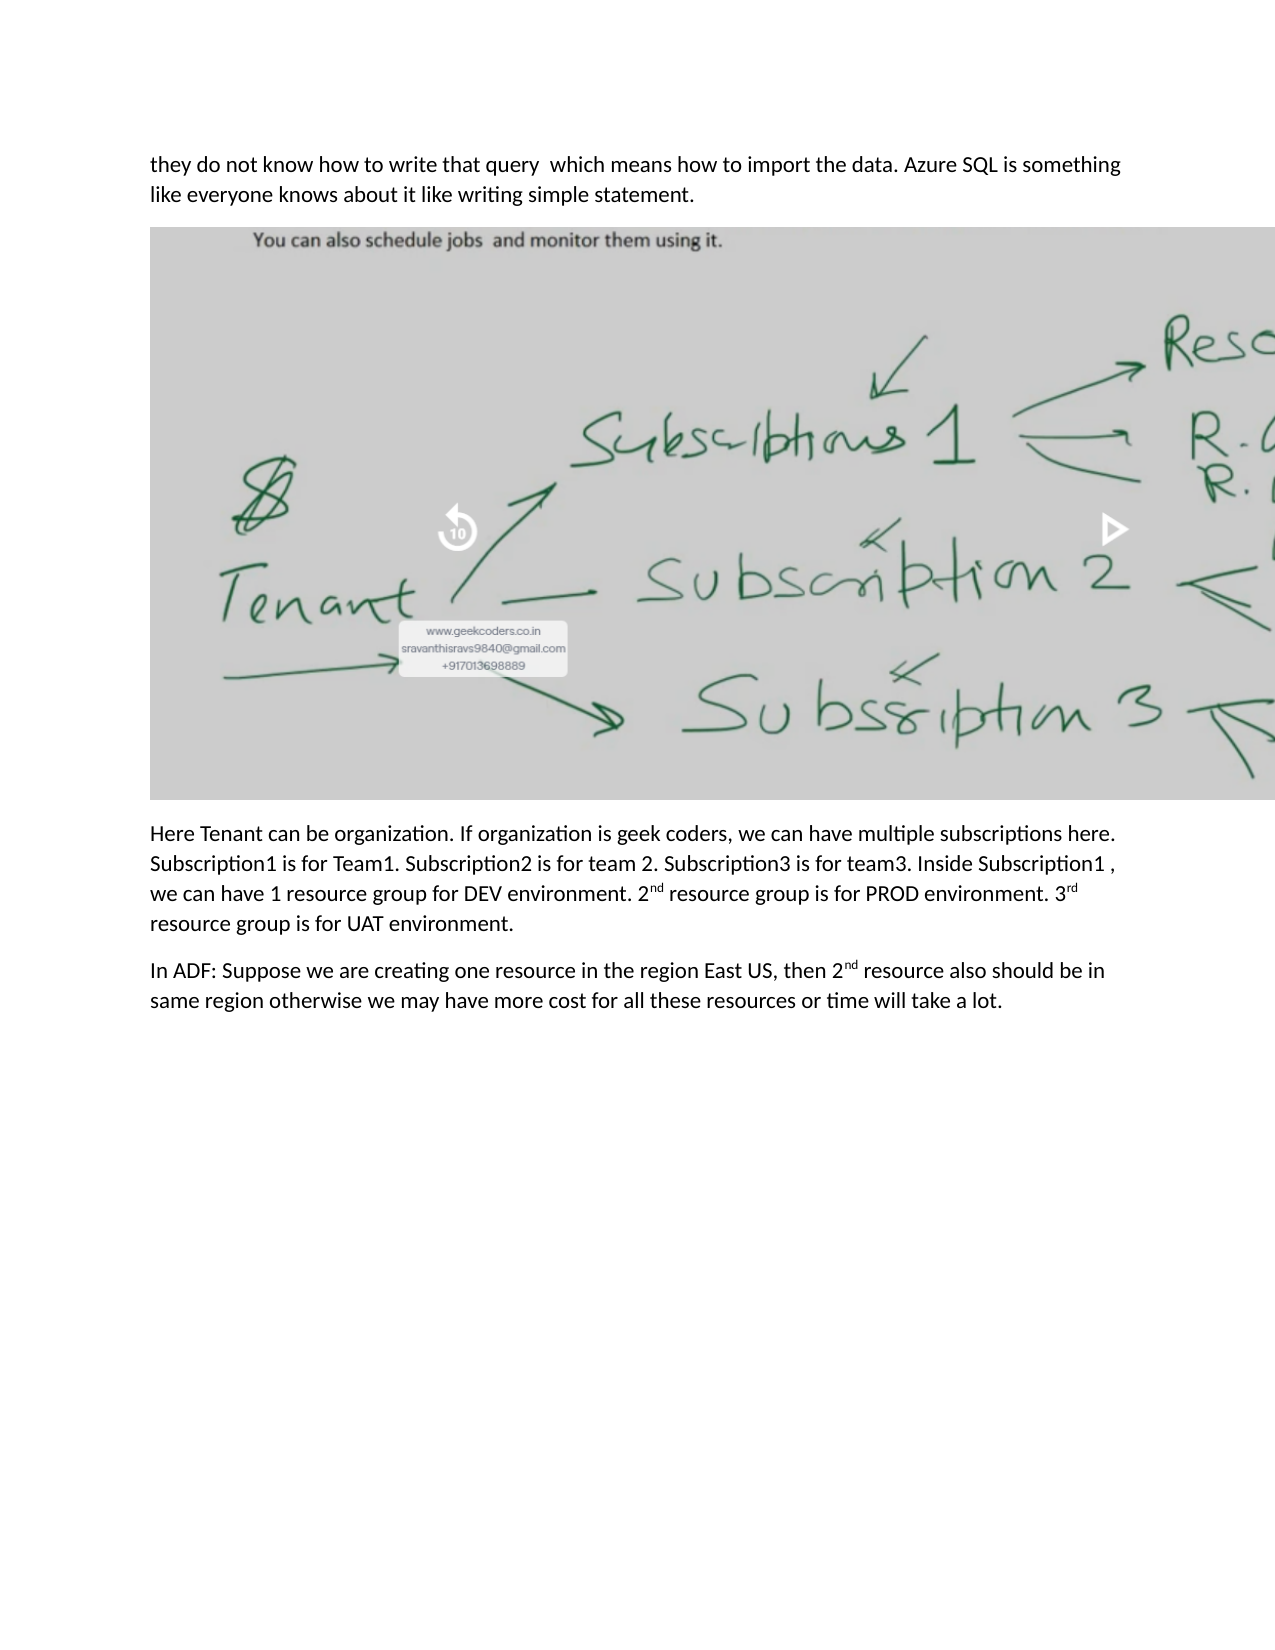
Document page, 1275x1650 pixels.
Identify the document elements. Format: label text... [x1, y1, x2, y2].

text Here Tenant can be organization. If organization is geek coders, we can have multiple subscriptions here. Subscription1 is for Team1. Subscription2 is for team 2. Subscription3 is for team3. Inside Subscription1 , we can have 1 resource group for DEV environment. 2nd resource group is for PROD environment. 3rd resource group is for UAT environment. [150, 819, 1125, 937]
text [150, 150, 1125, 208]
text In ADF: Suppose we are creating one resource in the region East US, then 2nd resource also should be in same region otherwise we may have more cost for all these resources or time will take a lot. [150, 956, 1125, 1014]
picture [150, 227, 1275, 800]
